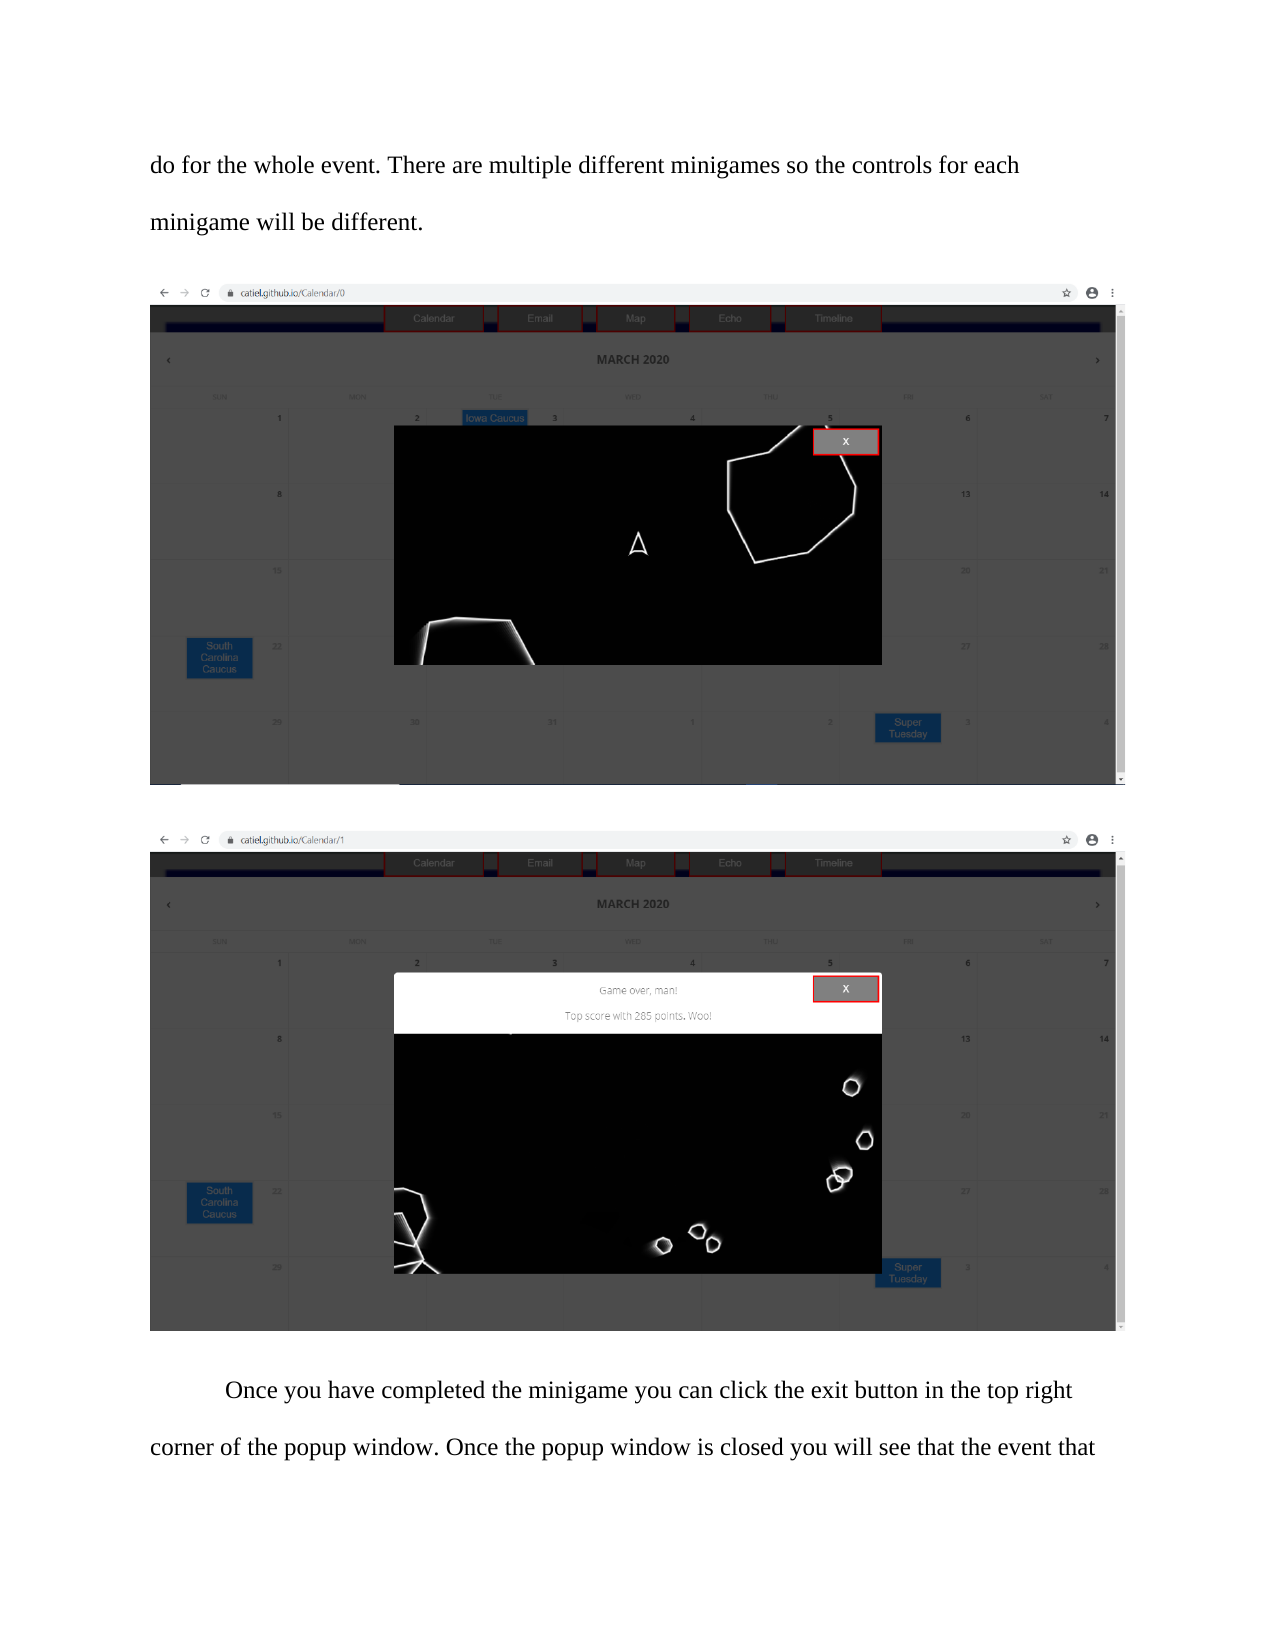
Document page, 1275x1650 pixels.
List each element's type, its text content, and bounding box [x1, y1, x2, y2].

picture [150, 829, 1125, 1331]
picture [150, 281, 1125, 785]
